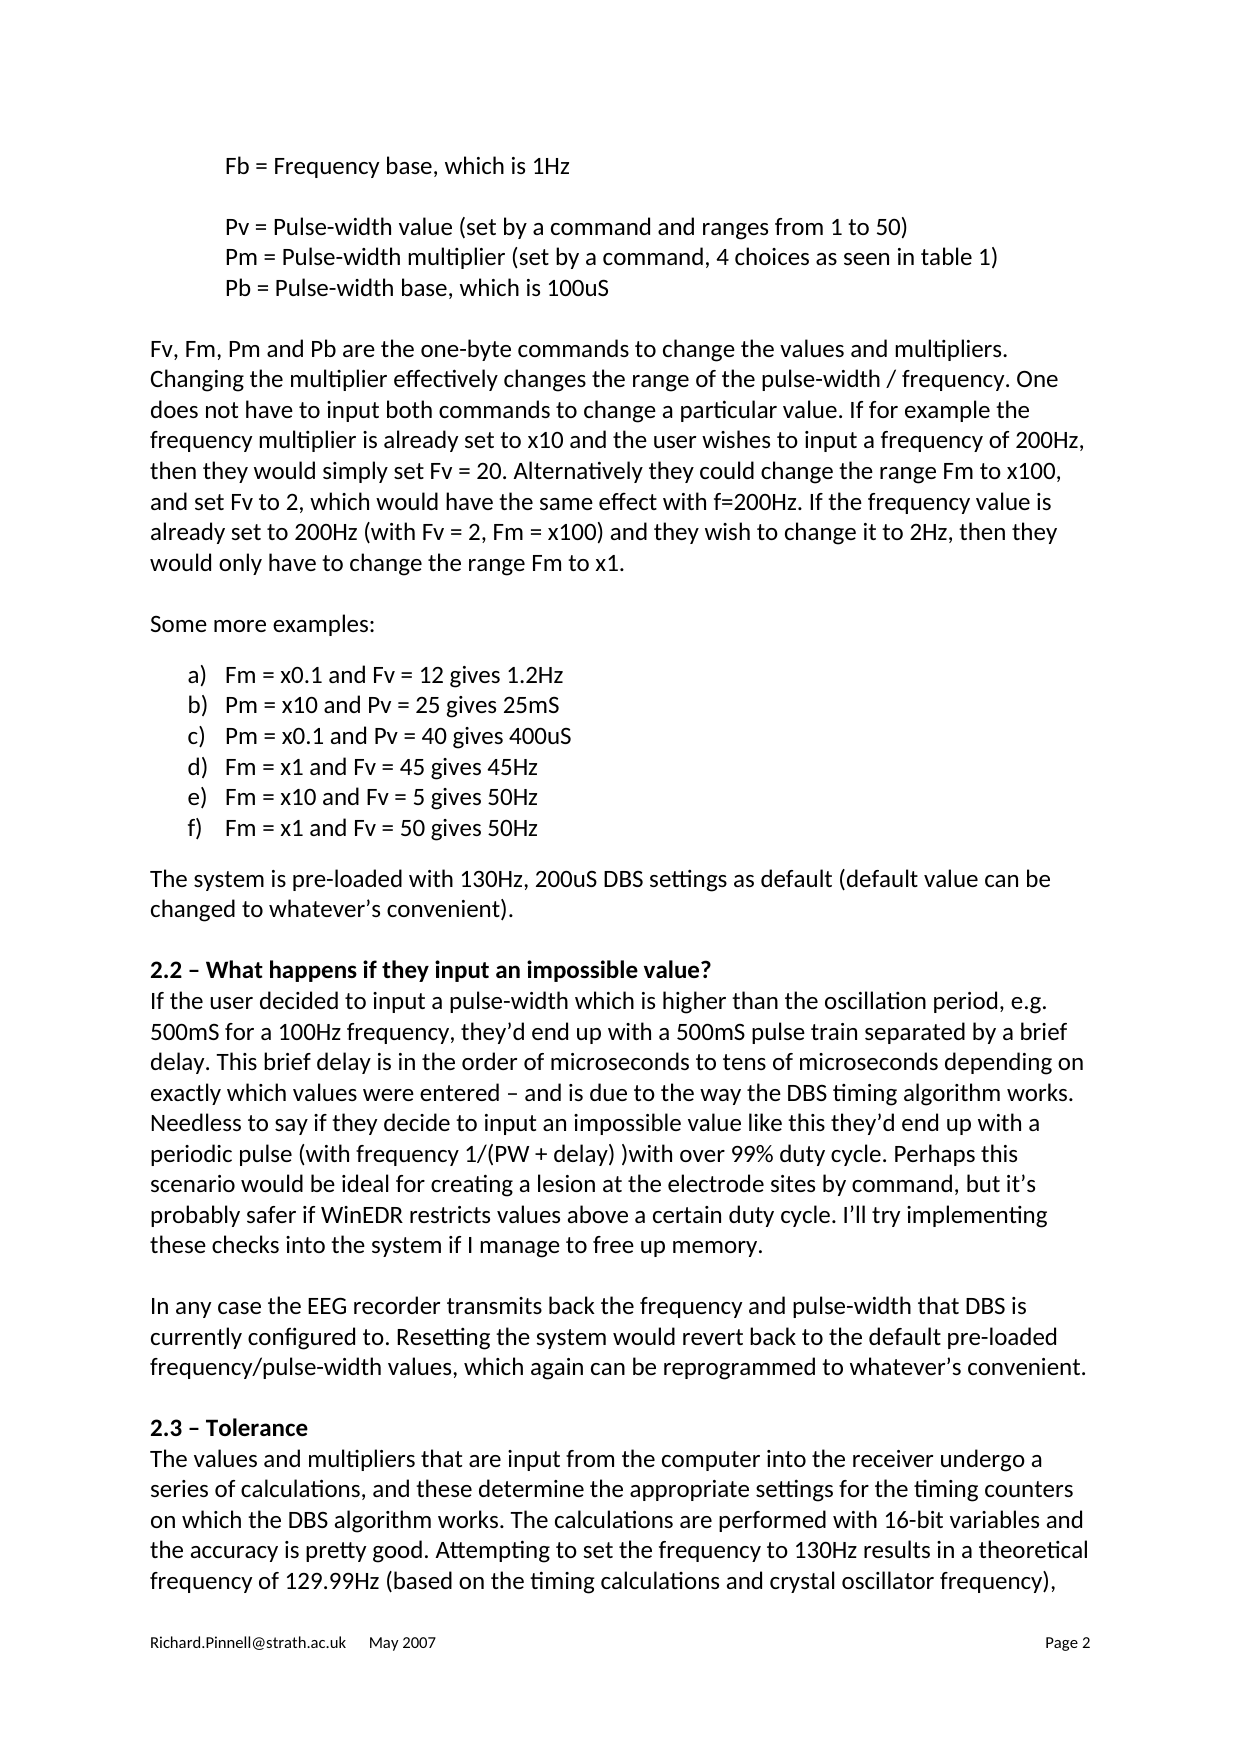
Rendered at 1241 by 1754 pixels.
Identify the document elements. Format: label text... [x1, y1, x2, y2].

text 2.2 – What happens if they input an impossible value? [150, 955, 1090, 985]
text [150, 1443, 1090, 1596]
list Fm = x10 and Fv = 5 gives 50Hz [187, 781, 1090, 812]
text 2.3 – Tolerance [150, 1412, 1090, 1443]
text Fv, Fm, Pm and Pb are the one-byte commands to change the values and multipliers. Changing the multiplier effectively changes the range of the pulse-width / frequency. One does not have to input both commands to change a particular value. If for example the frequency multiplier is already set to x10 and the user wishes to input a frequency of 200Hz, then they would simply set Fv = 20. Alternatively they could change the range Fm to x100, and set Fv to 2, which would have the same effect with f=200Hz. If the frequency value is already set to 200Hz (with Fv = 2, Fm = x100) and they wish to change it to 2Hz, then they would only have to change the range Fm to x1. [150, 333, 1090, 577]
text Some more examples: [150, 608, 1090, 638]
list Pm = x10 and Pv = 25 gives 25mS [187, 690, 1090, 720]
text Pb = Pulse-width base, which is 100uS [150, 272, 1090, 303]
text Pv = Pulse-width value (set by a command and ranges from 1 to 50) [150, 211, 1090, 242]
text Pm = Pulse-width multiplier (set by a command, 4 choices as seen in table 1) [150, 242, 1090, 272]
list Fm = x0.1 and Fv = 12 gives 1.2Hz [187, 659, 1090, 690]
text In any case the EEG recorder transmits back the frequency and pulse-width that DBS is currently configured to. Resetting the system would revert back to the default pre-loaded frequency/pulse-width values, which again can be reprogrammed to whatever’s convenient. [150, 1290, 1090, 1382]
text If the user decided to input a pulse-width which is higher than the oscillation period, e.g. 500mS for a 100Hz frequency, they’d end up with a 500mS pulse train separated by a brief delay. This brief delay is in the order of microseconds to tens of microseconds depending on exactly which values were entered – and is due to the way the DBS timing algorithm works. Needless to say if they decide to input an impossible value like this they’d end up with a periodic pulse (with frequency 1/(PW + delay) )with over 99% duty cycle. Perhaps this scenario would be ideal for creating a lesion at the electrode sites by command, but it’s probably safer if WinEDR restricts values above a certain duty cycle. I’ll try implementing these checks into the system if I manage to free up memory. [150, 985, 1090, 1260]
list Fm = x1 and Fv = 50 gives 50Hz [187, 812, 1090, 842]
text Fb = Frequency base, which is 1Hz [150, 150, 1090, 181]
text The system is pre-loaded with 130Hz, 200uS DBS settings as default (default value can be changed to whatever’s convenient). [150, 863, 1090, 924]
list Fm = x1 and Fv = 45 gives 45Hz [187, 751, 1090, 781]
list Pm = x0.1 and Pv = 40 gives 400uS [187, 720, 1090, 751]
